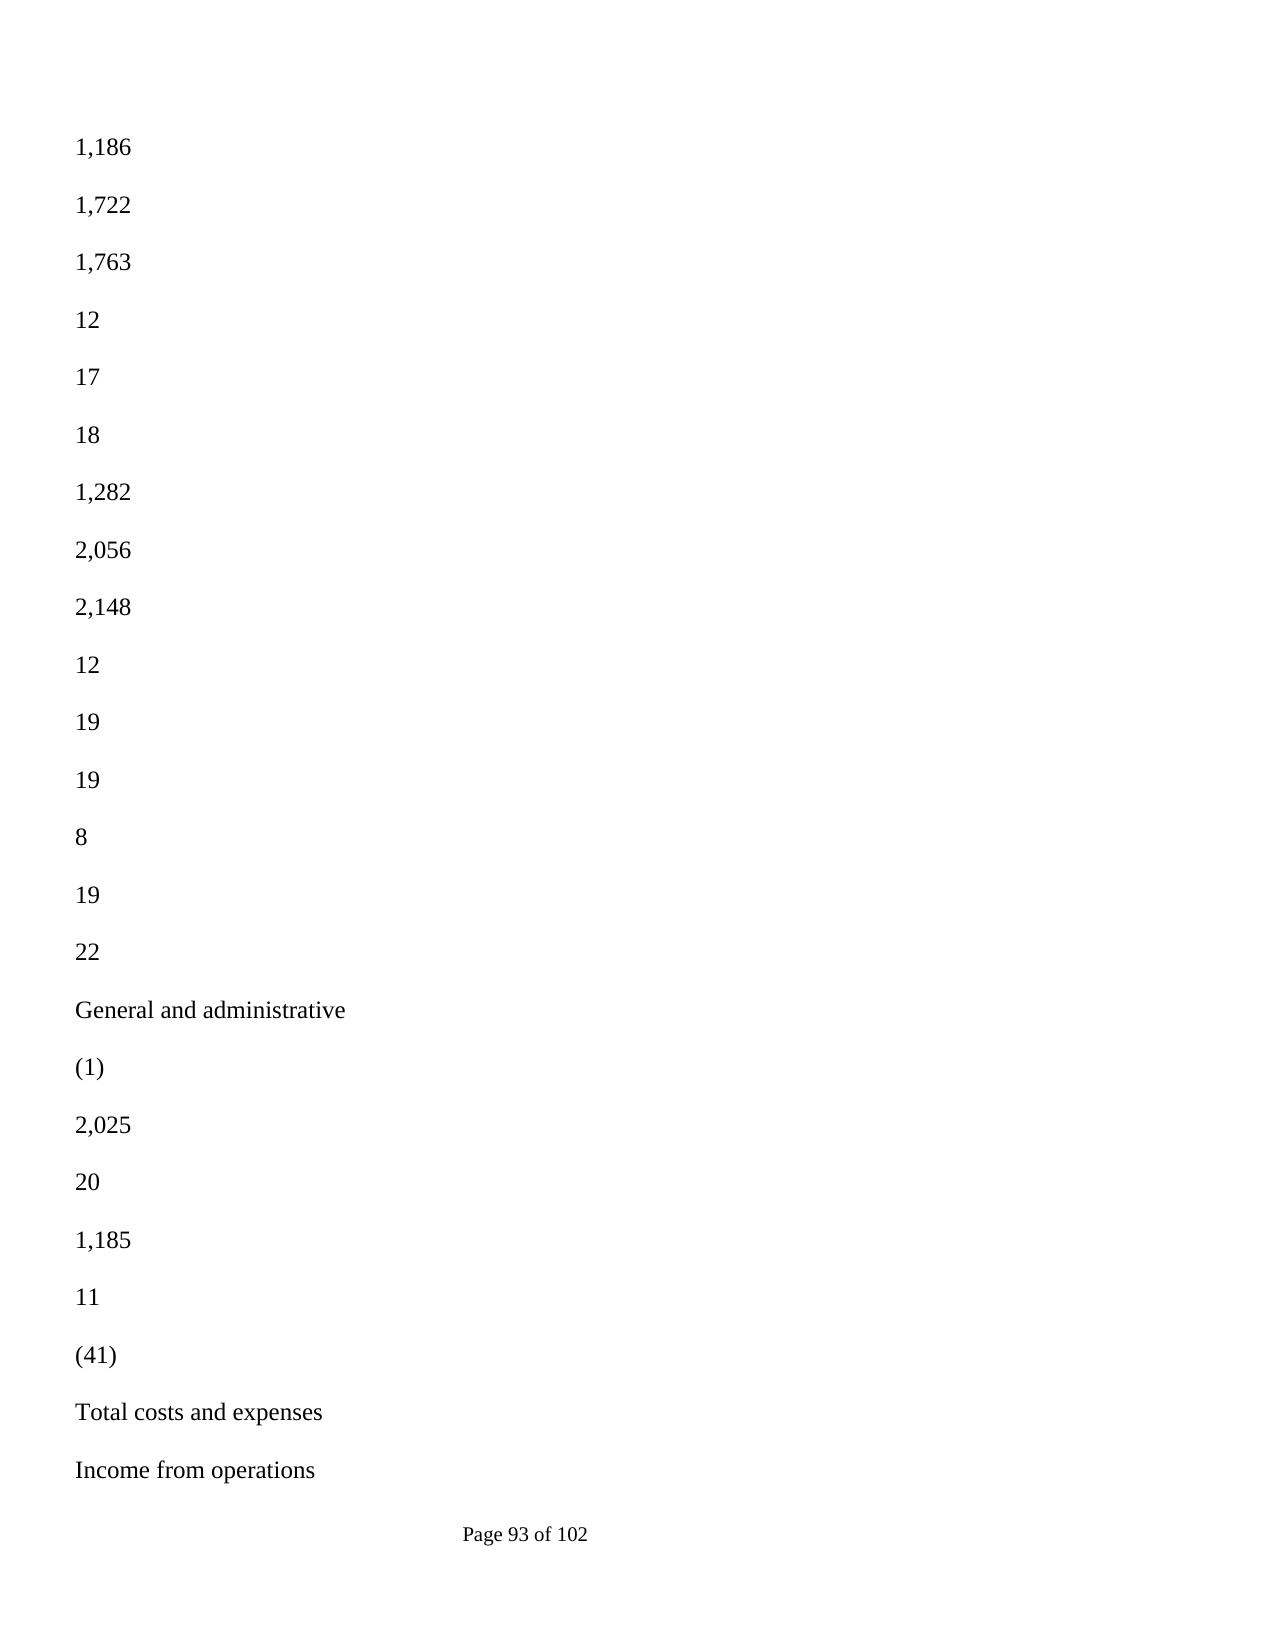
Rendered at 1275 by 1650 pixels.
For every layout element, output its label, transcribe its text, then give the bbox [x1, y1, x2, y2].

text 12 [75, 305, 1200, 334]
text 18 [75, 420, 1200, 449]
text 1,722 [75, 190, 1200, 219]
text Income from operations [75, 1455, 1200, 1484]
text 2,025 [75, 1110, 1200, 1139]
text 22 [75, 937, 1200, 966]
text 1,282 [75, 477, 1200, 506]
text 1,185 [75, 1225, 1200, 1254]
text 8 [75, 822, 1200, 851]
text 11 [75, 1282, 1200, 1311]
text 2,056 [75, 535, 1200, 564]
text (41) [75, 1340, 1200, 1369]
text 2,148 [75, 592, 1200, 621]
text 19 [75, 707, 1200, 736]
text (1) [75, 1052, 1200, 1081]
text 20 [75, 1167, 1200, 1196]
text 1,763 [75, 247, 1200, 276]
text 19 [75, 880, 1200, 909]
text 12 [75, 650, 1200, 679]
text 19 [75, 765, 1200, 794]
text Total costs and expenses [75, 1397, 1200, 1426]
text 1,186 [75, 132, 1200, 161]
text 17 [75, 362, 1200, 391]
text General and administrative [75, 995, 1200, 1024]
